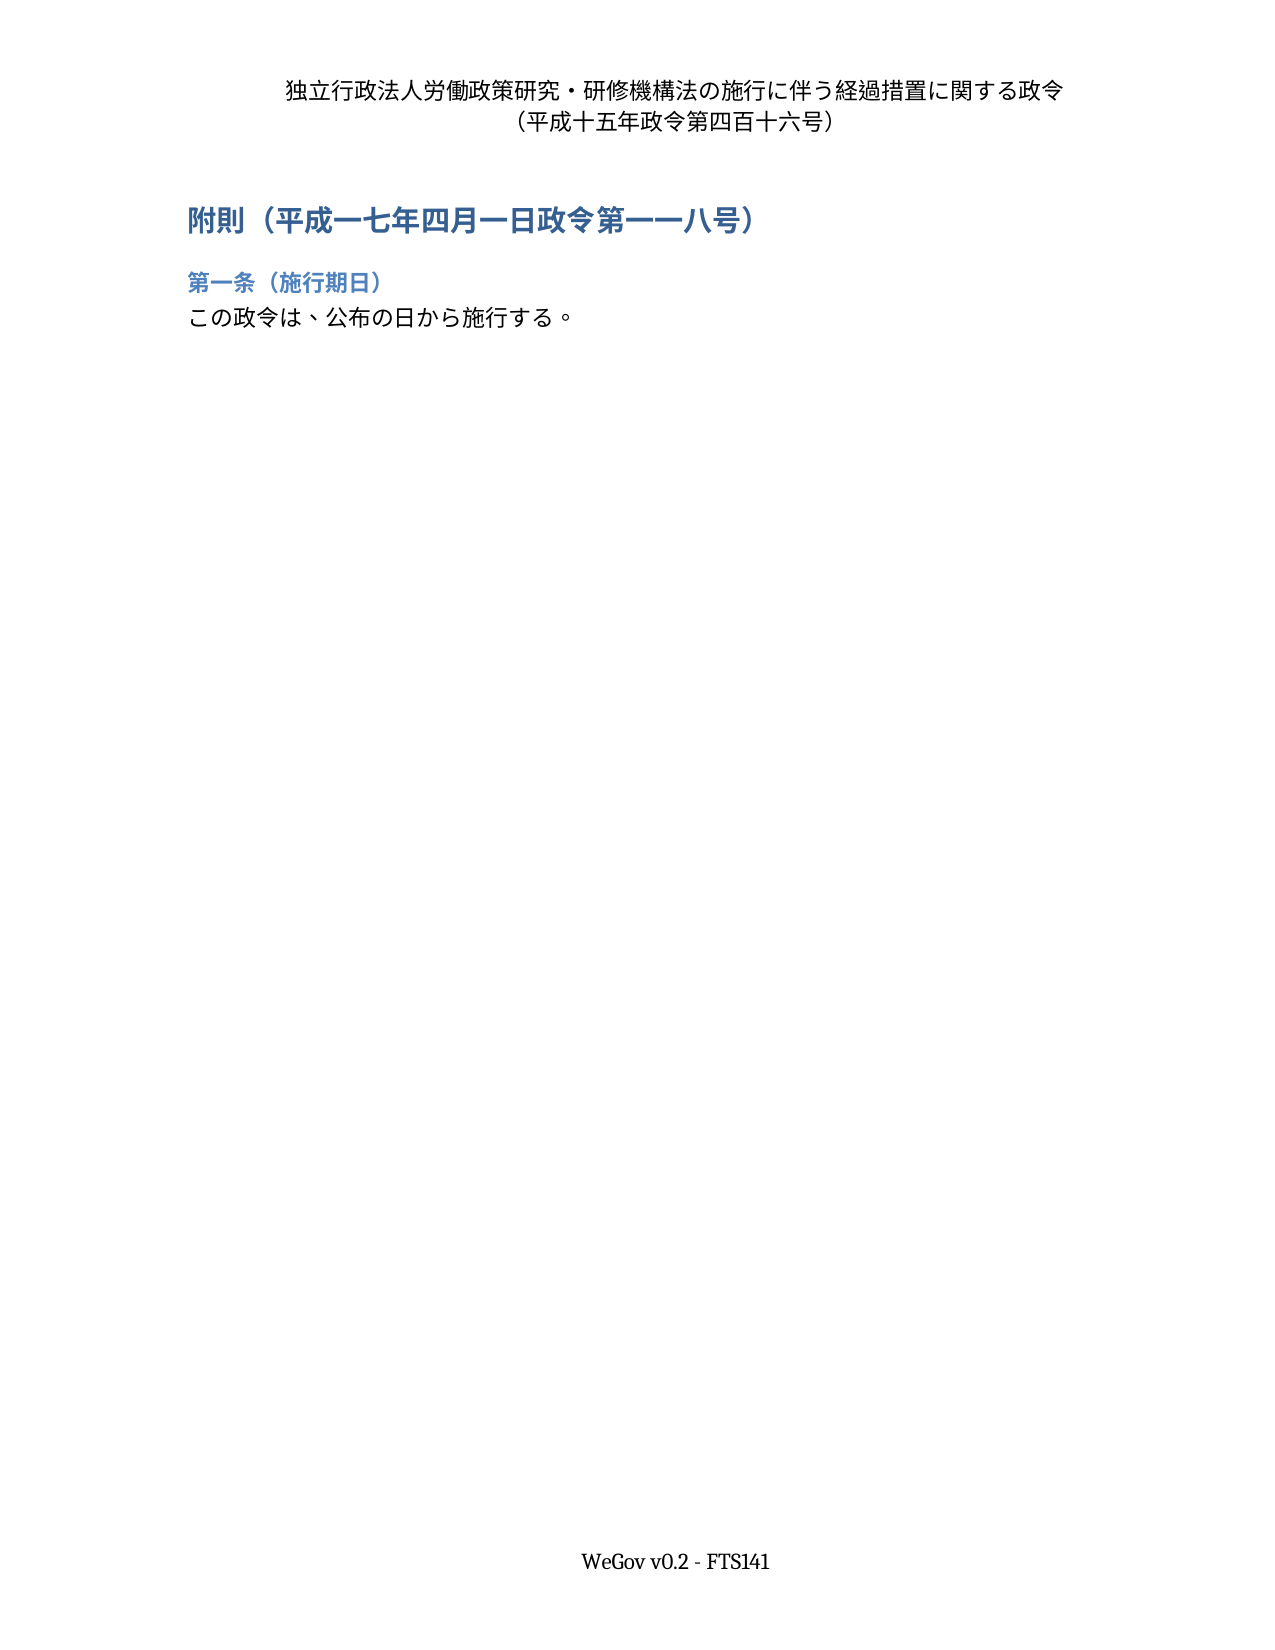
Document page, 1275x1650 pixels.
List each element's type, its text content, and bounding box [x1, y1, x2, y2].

subtitle 附則（平成一七年四月一日政令第一一八号） [187, 200, 1087, 240]
text この政令は、公布の日から施行する。 [187, 302, 1087, 334]
subtitle 第一条（施行期日） [187, 266, 1087, 298]
